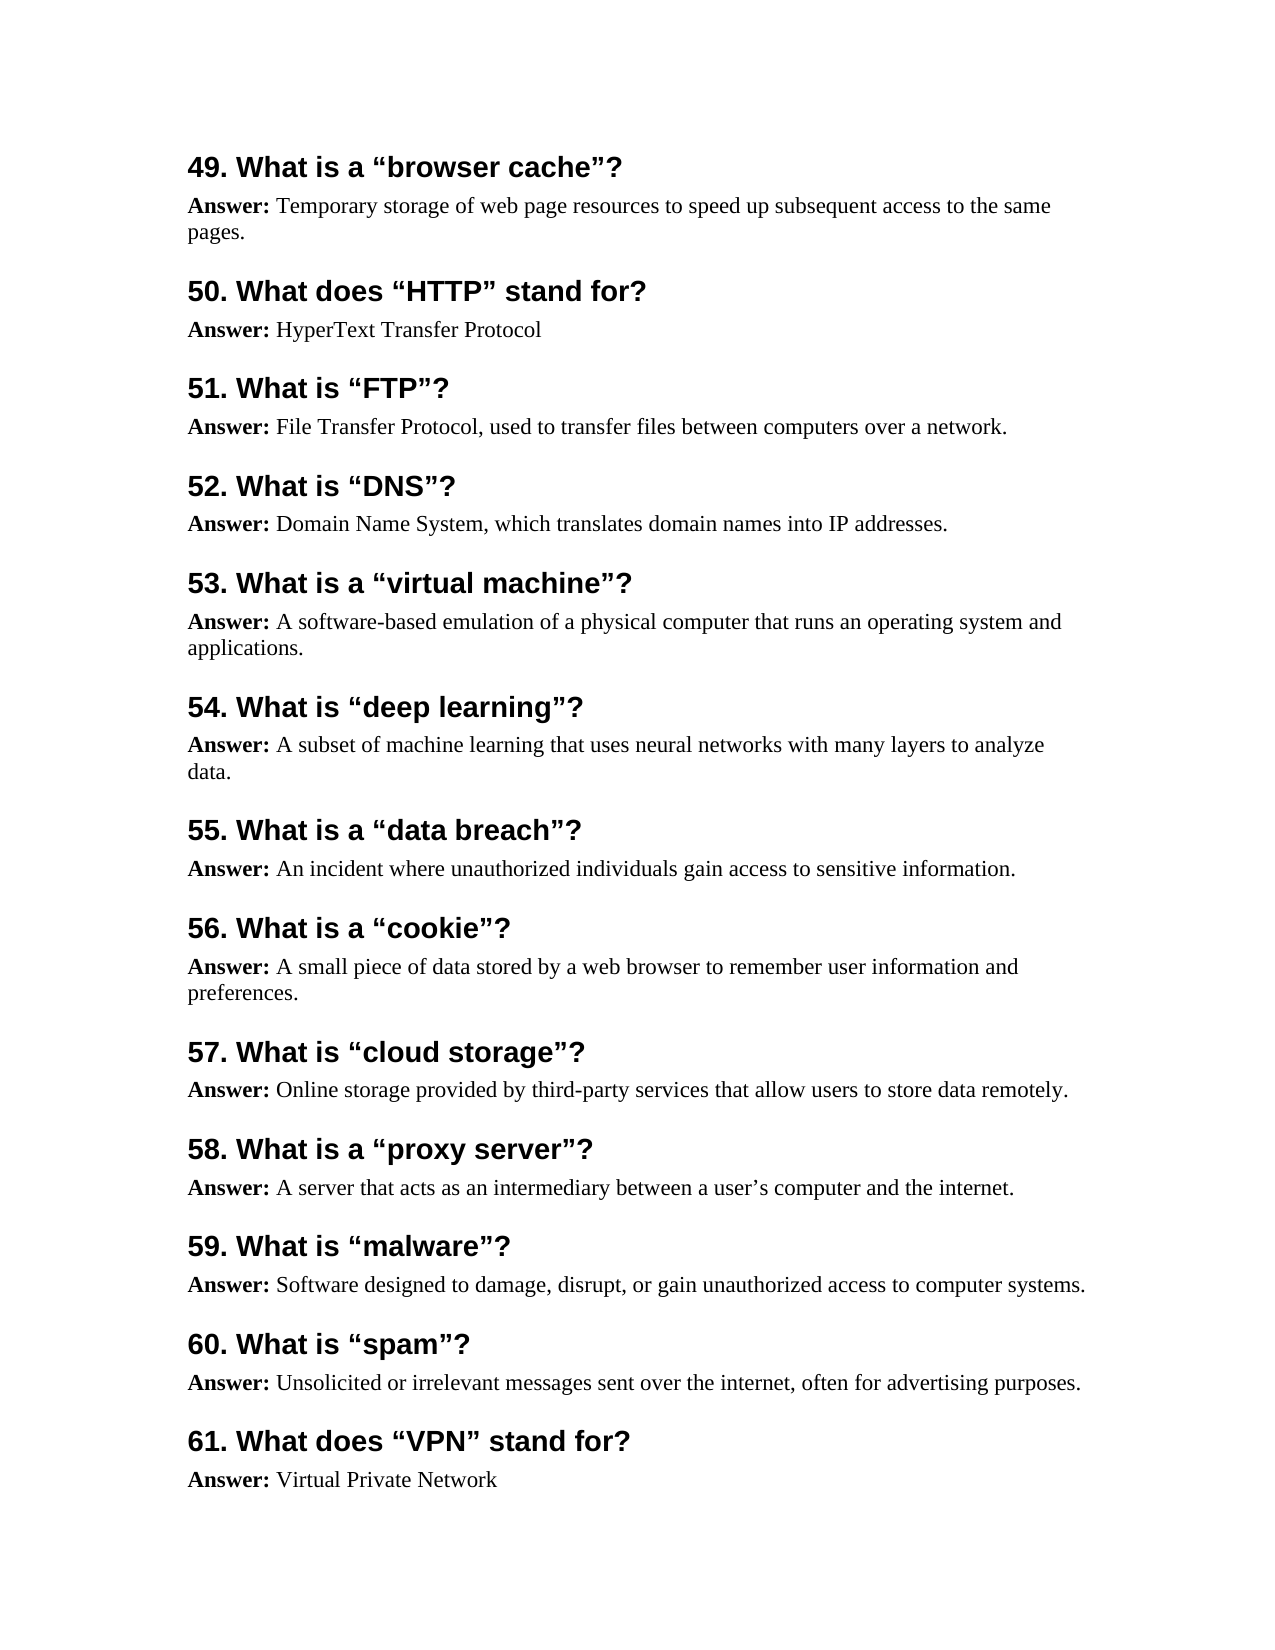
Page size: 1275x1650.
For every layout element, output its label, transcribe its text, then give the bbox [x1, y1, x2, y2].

subtitle 54. What is “deep learning”? [187, 690, 1087, 723]
subtitle 50. What does “HTTP” stand for? [187, 274, 1087, 307]
text Answer: A subset of machine learning that uses neural networks with many layers to analyze data. [187, 732, 1087, 784]
text Answer: File Transfer Protocol, used to transfer files between computers over a network. [187, 413, 1087, 439]
subtitle 52. What is “DNS”? [187, 468, 1087, 502]
subtitle 53. What is a “virtual machine”? [187, 566, 1087, 599]
text Answer: Domain Name System, which translates domain names into IP addresses. [187, 510, 1087, 537]
subtitle 59. What is “malware”? [187, 1229, 1087, 1263]
text Answer: HyperText Transfer Protocol [187, 316, 1087, 342]
subtitle 58. What is a “proxy server”? [187, 1132, 1087, 1166]
text Answer: A software-based emulation of a physical computer that runs an operating system and applications. [187, 608, 1087, 661]
subtitle 49. What is a “browser cache”? [187, 150, 1087, 183]
subtitle 60. What is “spam”? [187, 1327, 1087, 1360]
text Answer: Temporary storage of web page resources to speed up subsequent access to the same pages. [187, 192, 1087, 244]
text Answer: A small piece of data stored by a web browser to remember user information and preferences. [187, 953, 1087, 1005]
subtitle 51. What is “FTP”? [187, 371, 1087, 405]
subtitle 55. What is a “data breach”? [187, 813, 1087, 847]
subtitle 61. What does “VPN” stand for? [187, 1424, 1087, 1458]
subtitle 57. What is “cloud storage”? [187, 1034, 1087, 1068]
text Answer: Software designed to damage, disrupt, or gain unauthorized access to computer systems. [187, 1271, 1087, 1298]
text Answer: Unsolicited or irrelevant messages sent over the internet, often for advertising purposes. [187, 1369, 1087, 1395]
text Answer: An incident where unauthorized individuals gain access to sensitive information. [187, 855, 1087, 882]
text Answer: Virtual Private Network [187, 1466, 1087, 1492]
text Answer: Online storage provided by third-party services that allow users to store data remotely. [187, 1076, 1087, 1103]
subtitle 56. What is a “cookie”? [187, 911, 1087, 944]
text Answer: A server that acts as an intermediary between a user’s computer and the internet. [187, 1174, 1087, 1200]
